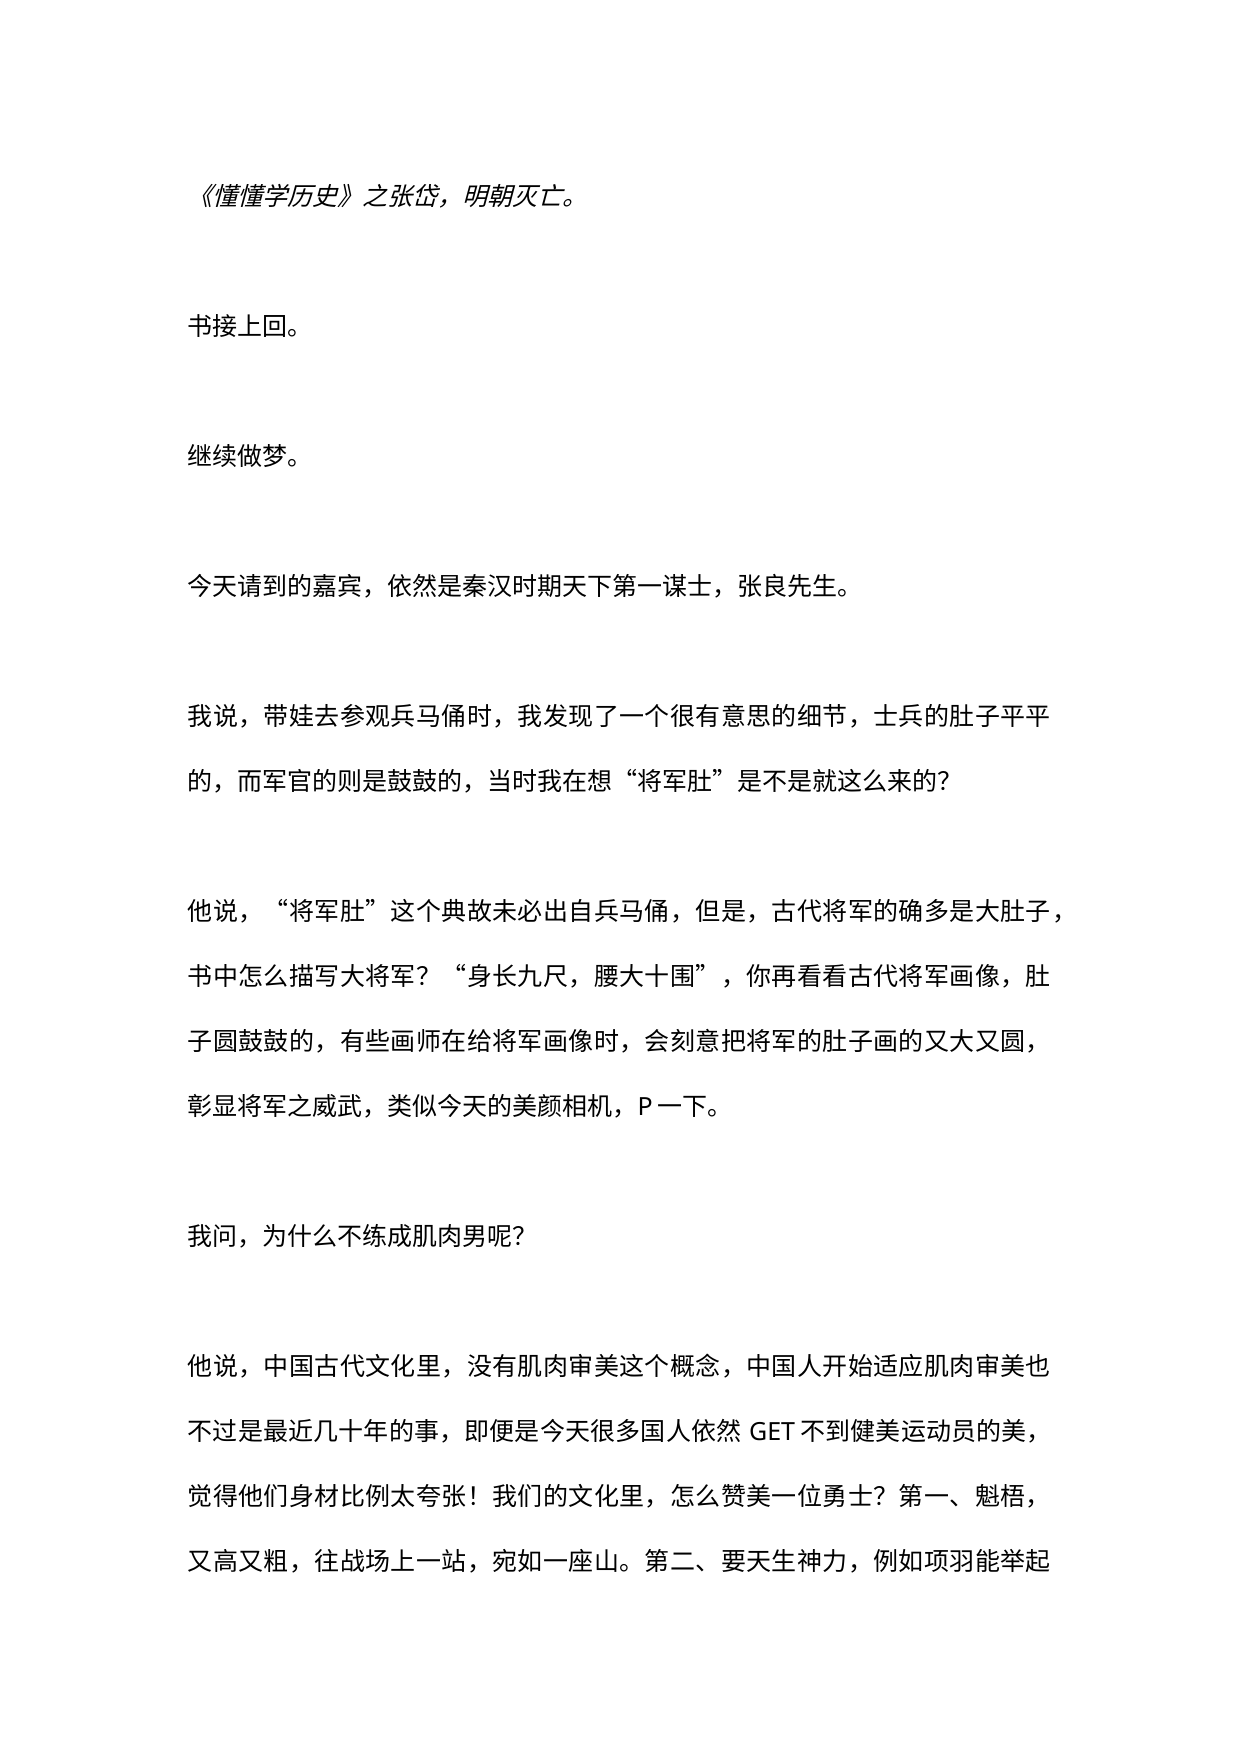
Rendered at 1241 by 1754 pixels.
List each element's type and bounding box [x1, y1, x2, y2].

text [187, 162, 1053, 1592]
